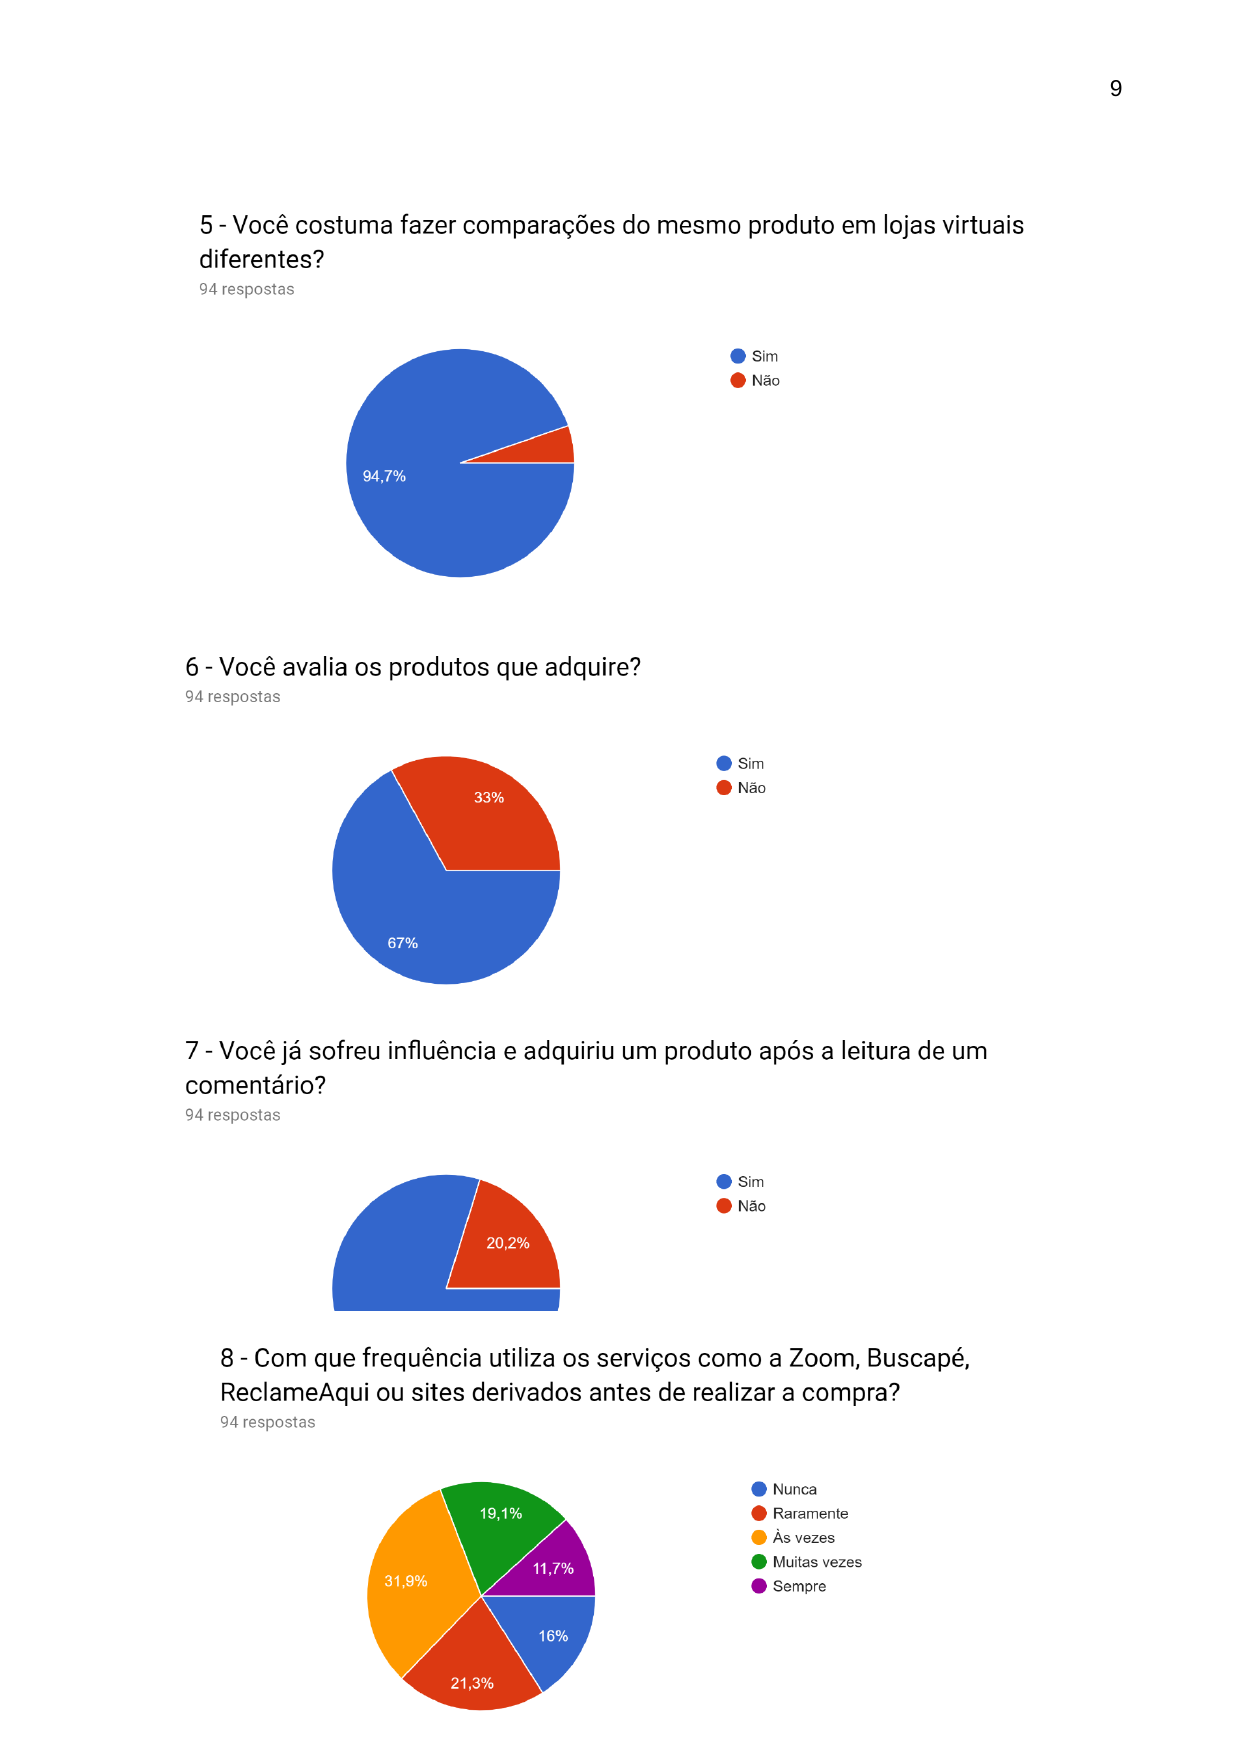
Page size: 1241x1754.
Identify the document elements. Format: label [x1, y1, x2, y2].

picture [154, 177, 1076, 1754]
